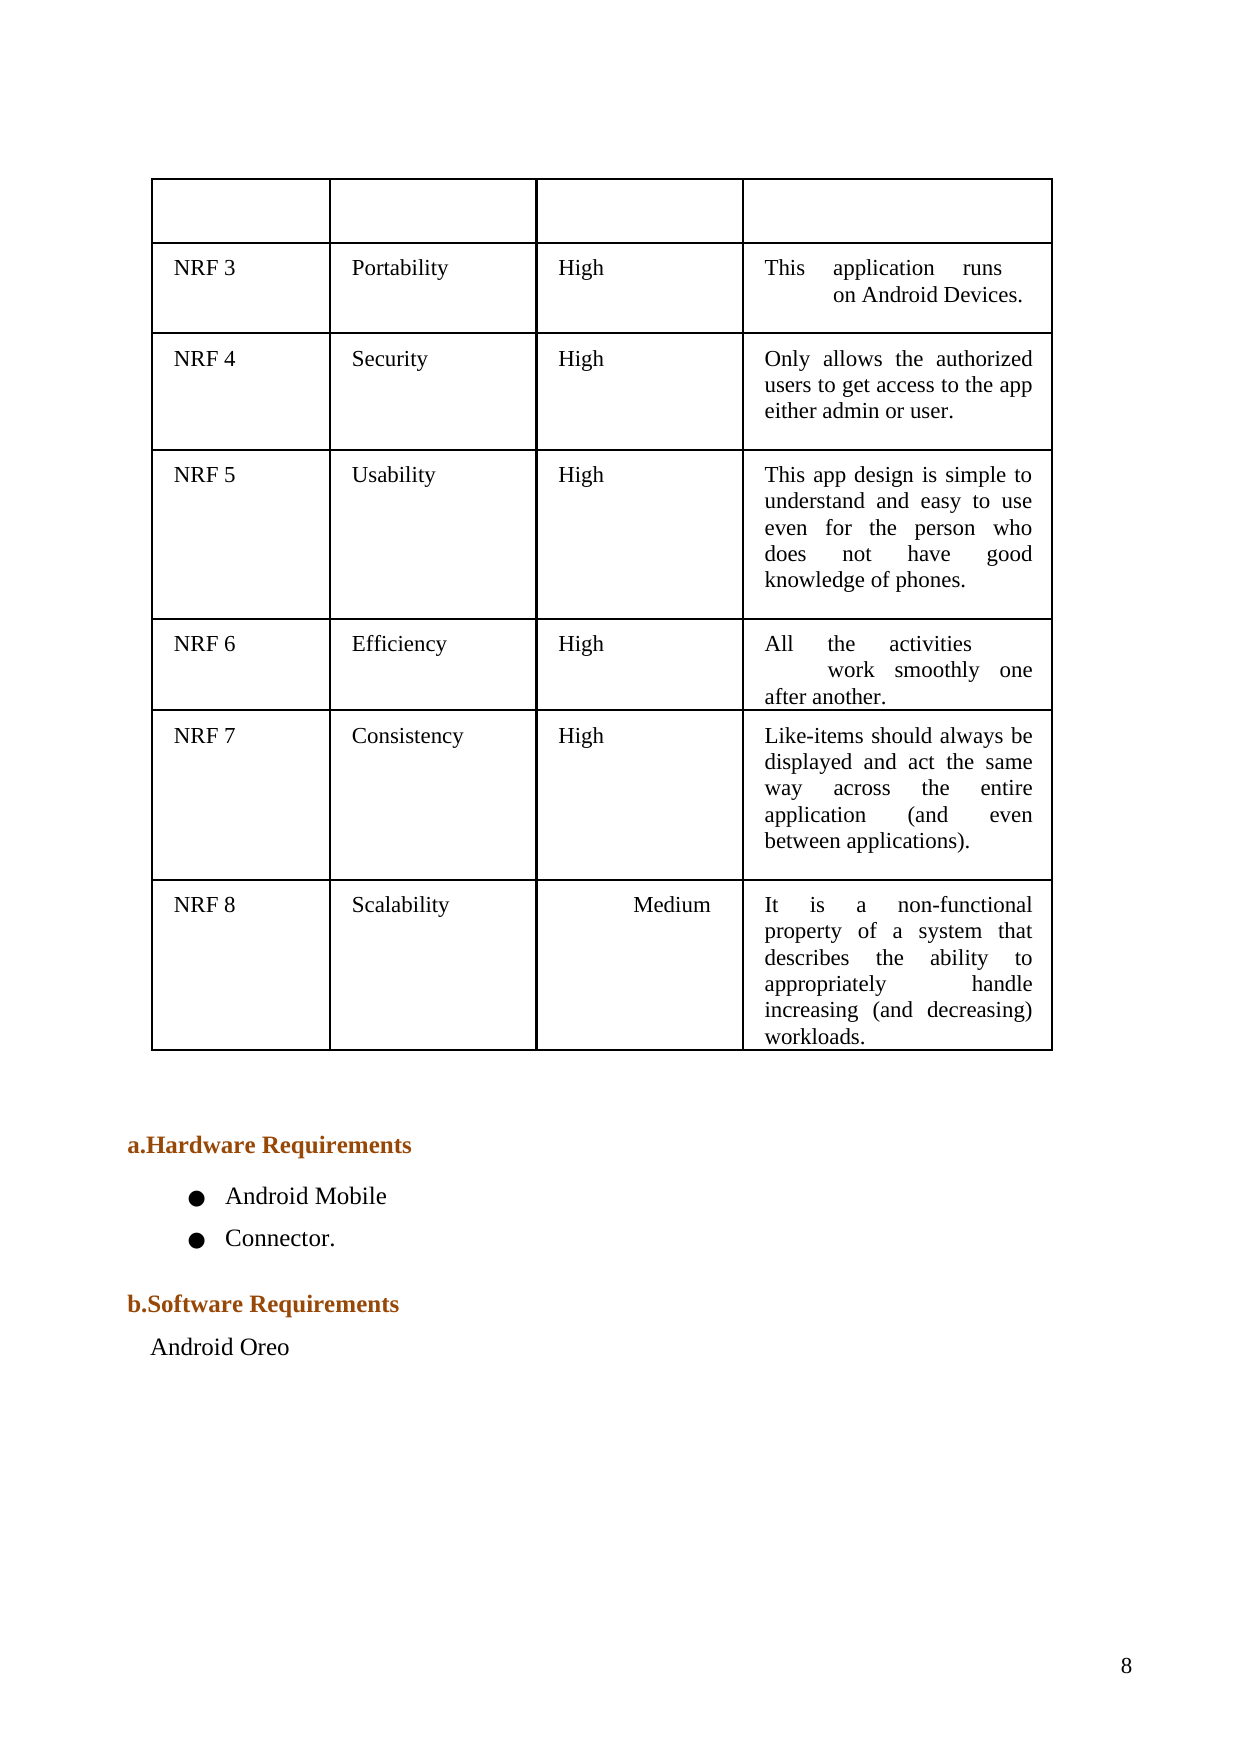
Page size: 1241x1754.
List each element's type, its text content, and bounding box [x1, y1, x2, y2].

table_cell Security [331, 334, 535, 448]
table_cell High [538, 244, 742, 332]
table_cell NRF 4 [153, 334, 329, 448]
table_cell High [538, 711, 742, 878]
subtitle a.Hardware Requirements [127, 1130, 1132, 1159]
table_cell This application runs on Android Devices. [744, 244, 1051, 332]
table_header [331, 180, 535, 242]
table_cell Usability [331, 451, 535, 618]
table_header [538, 180, 742, 242]
table_header [744, 180, 1051, 242]
list Connector. [187, 1216, 1132, 1285]
table_cell Medium [538, 881, 742, 1049]
table_cell All the activities work smoothly one after another. [744, 620, 1051, 709]
table_header [153, 180, 329, 242]
table_cell NRF 6 [153, 620, 329, 709]
table_cell Portability [331, 244, 535, 332]
subtitle b.Software Requirements [127, 1289, 1132, 1318]
table_cell Like-items should always be displayed and act the same way across the entire application (and even between applications). [744, 711, 1051, 878]
list Android Mobile [187, 1173, 1132, 1216]
table_cell It is a non-functional property of a system that describes the ability to appropriately handle increasing (and decreasing) workloads. [744, 881, 1051, 1049]
table_cell Consistency [331, 711, 535, 878]
table_cell NRF 3 [153, 244, 329, 332]
table_cell High [538, 334, 742, 448]
table_cell High [538, 620, 742, 709]
table_cell NRF 7 [153, 711, 329, 878]
table_cell Efficiency [331, 620, 535, 709]
text Android Oreo [150, 1332, 1132, 1361]
table_cell Scalability [331, 881, 535, 1049]
table_cell Only allows the authorized users to get access to the app either admin or user. [744, 334, 1051, 448]
table_cell High [538, 451, 742, 618]
table_cell This app design is simple to understand and easy to use even for the person who does not have good knowledge of phones. [744, 451, 1051, 618]
table_cell NRF 8 [153, 881, 329, 1049]
table_cell NRF 5 [153, 451, 329, 618]
